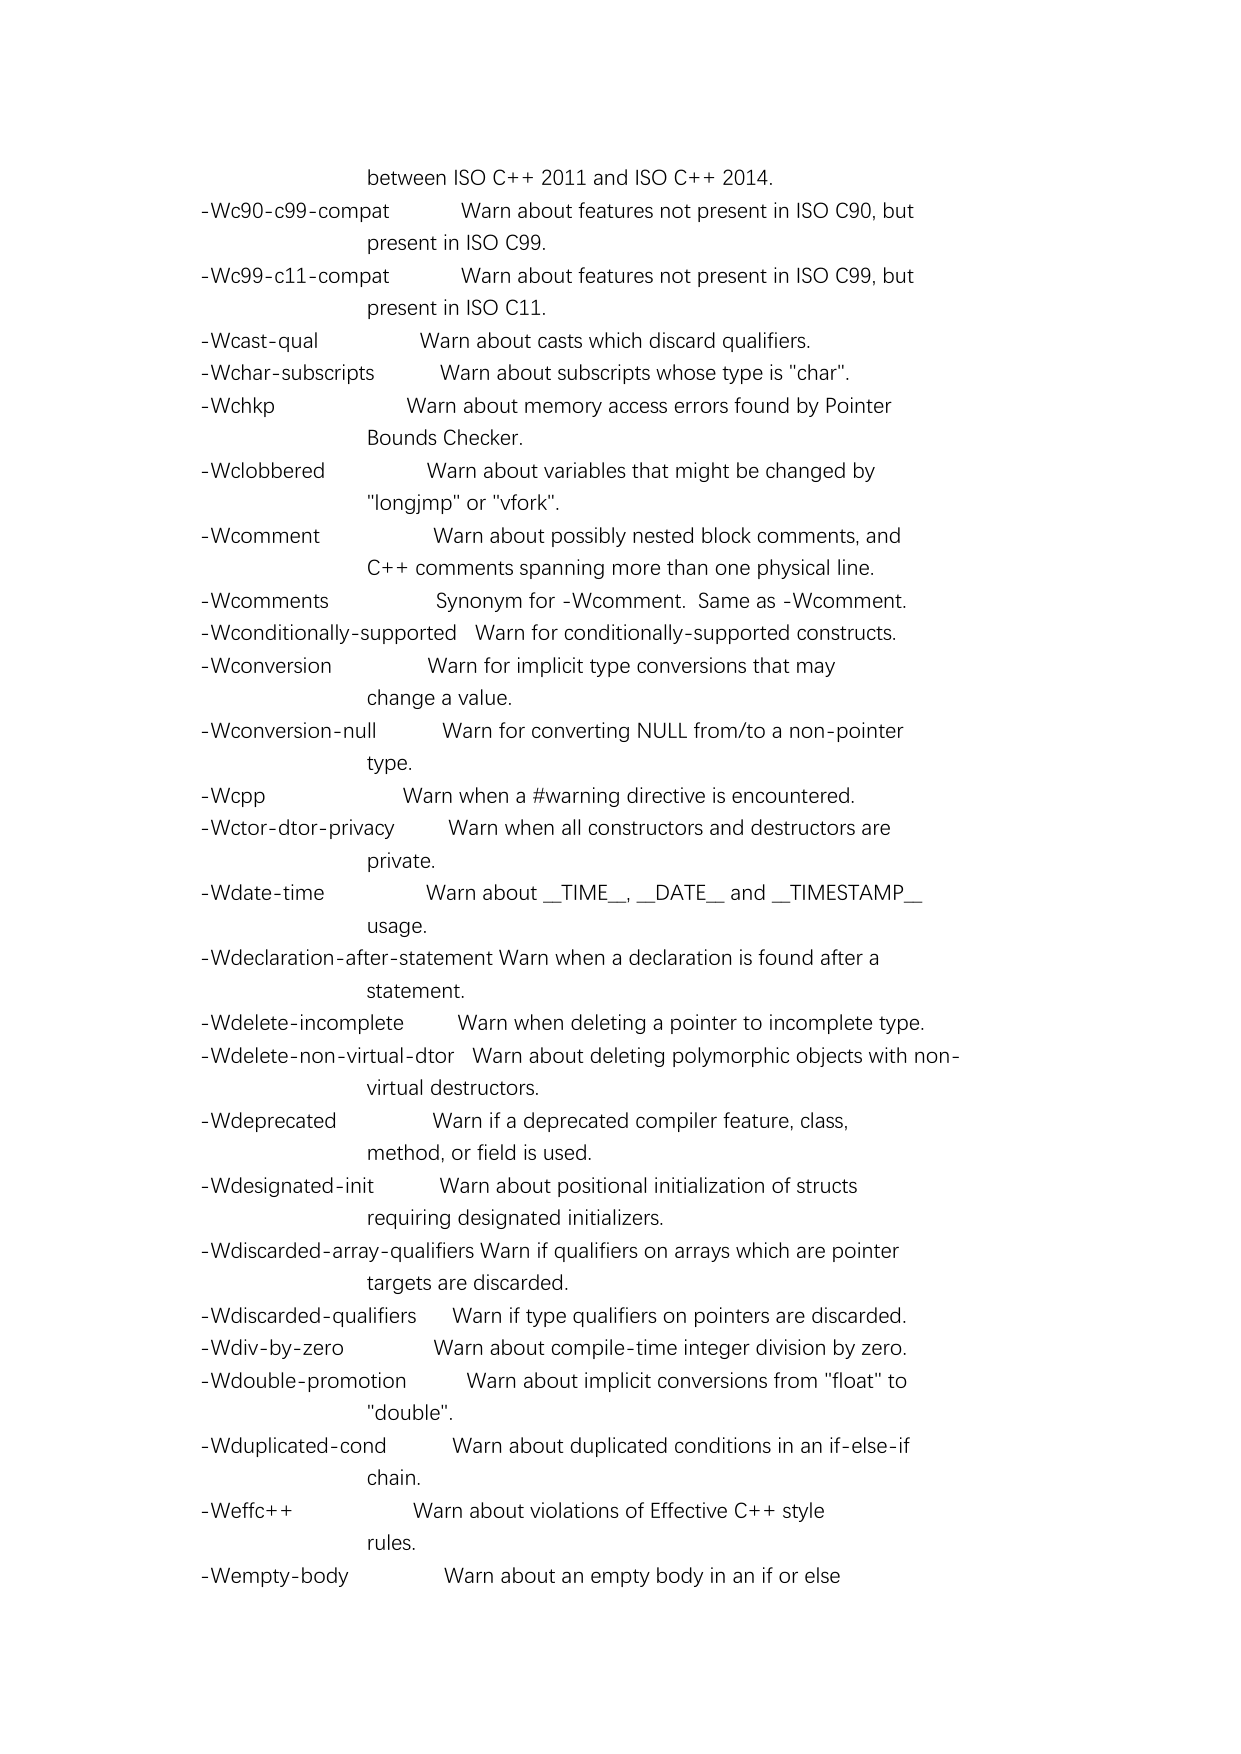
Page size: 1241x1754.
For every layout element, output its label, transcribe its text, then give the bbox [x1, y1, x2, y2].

text C++ comments spanning more than one physical line. [187, 552, 1053, 584]
text change a value. [187, 682, 1053, 714]
text requiring designated initializers. [187, 1202, 1053, 1234]
text -Wdeprecated Warn if a deprecated compiler feature, class, [187, 1104, 1053, 1137]
text between ISO C++ 2011 and ISO C++ 2014. [187, 162, 1053, 194]
text -Wclobbered Warn about variables that might be changed by [187, 454, 1053, 487]
text -Wdouble-promotion Warn about implicit conversions from "float" to [187, 1364, 1053, 1397]
text -Wdiv-by-zero Warn about compile-time integer division by zero. [187, 1332, 1053, 1364]
text -Wempty-body Warn about an empty body in an if or else [187, 1559, 1053, 1592]
text -Wdate-time Warn about __TIME__, __DATE__ and __TIMESTAMP__ [187, 877, 1053, 909]
text -Wcomments Synonym for -Wcomment. Same as -Wcomment. [187, 584, 1053, 617]
text type. [187, 747, 1053, 779]
text private. [187, 844, 1053, 877]
text -Wdiscarded-qualifiers Warn if type qualifiers on pointers are discarded. [187, 1299, 1053, 1332]
text targets are discarded. [187, 1267, 1053, 1299]
text -Wdelete-non-virtual-dtor Warn about deleting polymorphic objects with non- [187, 1039, 1053, 1072]
text statement. [187, 974, 1053, 1007]
text Bounds Checker. [187, 422, 1053, 454]
text -Wduplicated-cond Warn about duplicated conditions in an if-else-if [187, 1429, 1053, 1462]
text -Wdiscarded-array-qualifiers Warn if qualifiers on arrays which are pointer [187, 1234, 1053, 1267]
text -Wchar-subscripts Warn about subscripts whose type is "char". [187, 357, 1053, 389]
text -Wc90-c99-compat Warn about features not present in ISO C90, but [187, 194, 1053, 227]
text -Wcomment Warn about possibly nested block comments, and [187, 519, 1053, 552]
text method, or field is used. [187, 1137, 1053, 1169]
text -Wconversion Warn for implicit type conversions that may [187, 649, 1053, 682]
text -Wcast-qual Warn about casts which discard qualifiers. [187, 324, 1053, 357]
text -Wctor-dtor-privacy Warn when all constructors and destructors are [187, 812, 1053, 844]
text rules. [187, 1527, 1053, 1559]
text present in ISO C11. [187, 292, 1053, 324]
text -Wchkp Warn about memory access errors found by Pointer [187, 389, 1053, 422]
text virtual destructors. [187, 1072, 1053, 1104]
text -Wdeclaration-after-statement Warn when a declaration is found after a [187, 942, 1053, 974]
text chain. [187, 1462, 1053, 1494]
text -Wconversion-null Warn for converting NULL from/to a non-pointer [187, 714, 1053, 747]
text "longjmp" or "vfork". [187, 487, 1053, 519]
text -Wdelete-incomplete Warn when deleting a pointer to incomplete type. [187, 1007, 1053, 1039]
text -Wcpp Warn when a #warning directive is encountered. [187, 779, 1053, 812]
text -Wc99-c11-compat Warn about features not present in ISO C99, but [187, 259, 1053, 292]
text present in ISO C99. [187, 227, 1053, 259]
text "double". [187, 1397, 1053, 1429]
text -Wconditionally-supported Warn for conditionally-supported constructs. [187, 617, 1053, 649]
text usage. [187, 909, 1053, 942]
text -Weffc++ Warn about violations of Effective C++ style [187, 1494, 1053, 1527]
text -Wdesignated-init Warn about positional initialization of structs [187, 1169, 1053, 1202]
